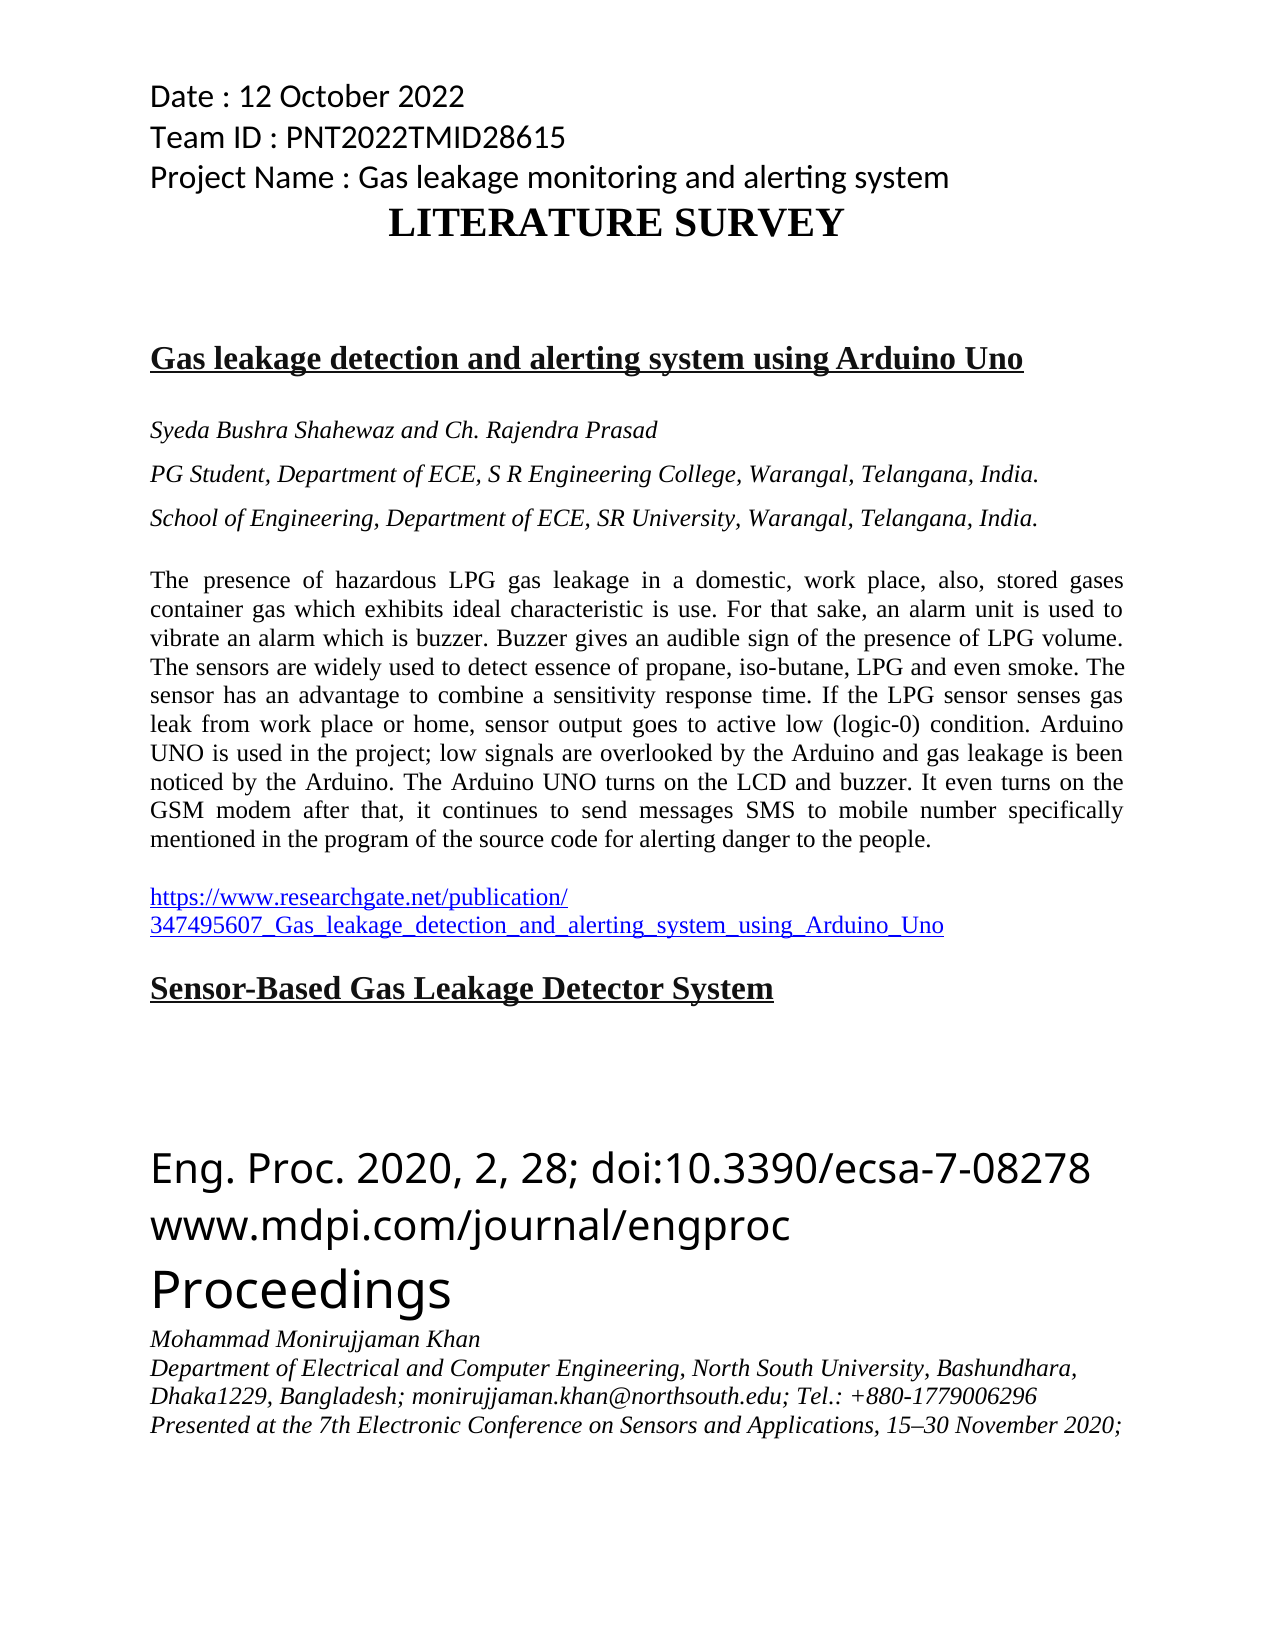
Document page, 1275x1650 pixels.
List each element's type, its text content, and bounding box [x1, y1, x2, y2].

text Eng. Proc. 2020, 2, 28; doi:10.3390/ecsa-7-08278 www.mdpi.com/journal/engproc [150, 1139, 1125, 1253]
text Presented at the 7th Electronic Conference on Sensors and Applications, 15–30 November 2020; [150, 1410, 1125, 1439]
text PG Student, Department of ECE, S R Engineering College, Warangal, Telangana, India. [150, 443, 1125, 488]
text The presence of hazardous LPG gas leakage in a domestic, work place, also, stored gases container gas which exhibits ideal characteristic is use. For that sake, an alarm unit is used to vibrate an alarm which is buzzer. Buzzer gives an audible sign of the presence of LPG volume. The sensors are widely used to detect essence of propane, iso-butane, LPG and even smoke. The sensor has an advantage to combine a sensitivity response time. If the LPG sensor senses gas leak from work place or home, sensor output goes to active low (logic-0) condition. Arduino UNO is used in the project; low signals are overlooked by the Arduino and gas leakage is been noticed by the Arduino. The Arduino UNO turns on the LCD and buzzer. It even turns on the GSM modem after that, it continues to send messages SMS to mobile number specifically mentioned in the program of the source code for alerting danger to the people. [150, 566, 1125, 853]
text Syeda Bushra Shahewaz and Ch. Rajendra Prasad [150, 415, 1125, 443]
text Department of Electrical and Computer Engineering, North South University, Bashundhara, Dhaka1229, Bangladesh; monirujjaman.khan@northsouth.edu; Tel.: +880-1779006296 [150, 1353, 1125, 1410]
subtitle Sensor-Based Gas Leakage Detector System [150, 968, 1125, 1006]
text LITERATURE SURVEY [150, 197, 1125, 245]
text Mohammad Monirujjaman Khan [150, 1324, 1125, 1353]
text Gas leakage detection and alerting system using Arduino Uno [150, 338, 1125, 376]
text School of Engineering, Department of ECE, SR University, Warangal, Telangana, India. [150, 488, 1125, 532]
text Proceedings [150, 1253, 1125, 1324]
text https://www.researchgate.net/publication/347495607_Gas_leakage_detection_and_alerting_system_using_Arduino_Uno [150, 882, 1125, 939]
